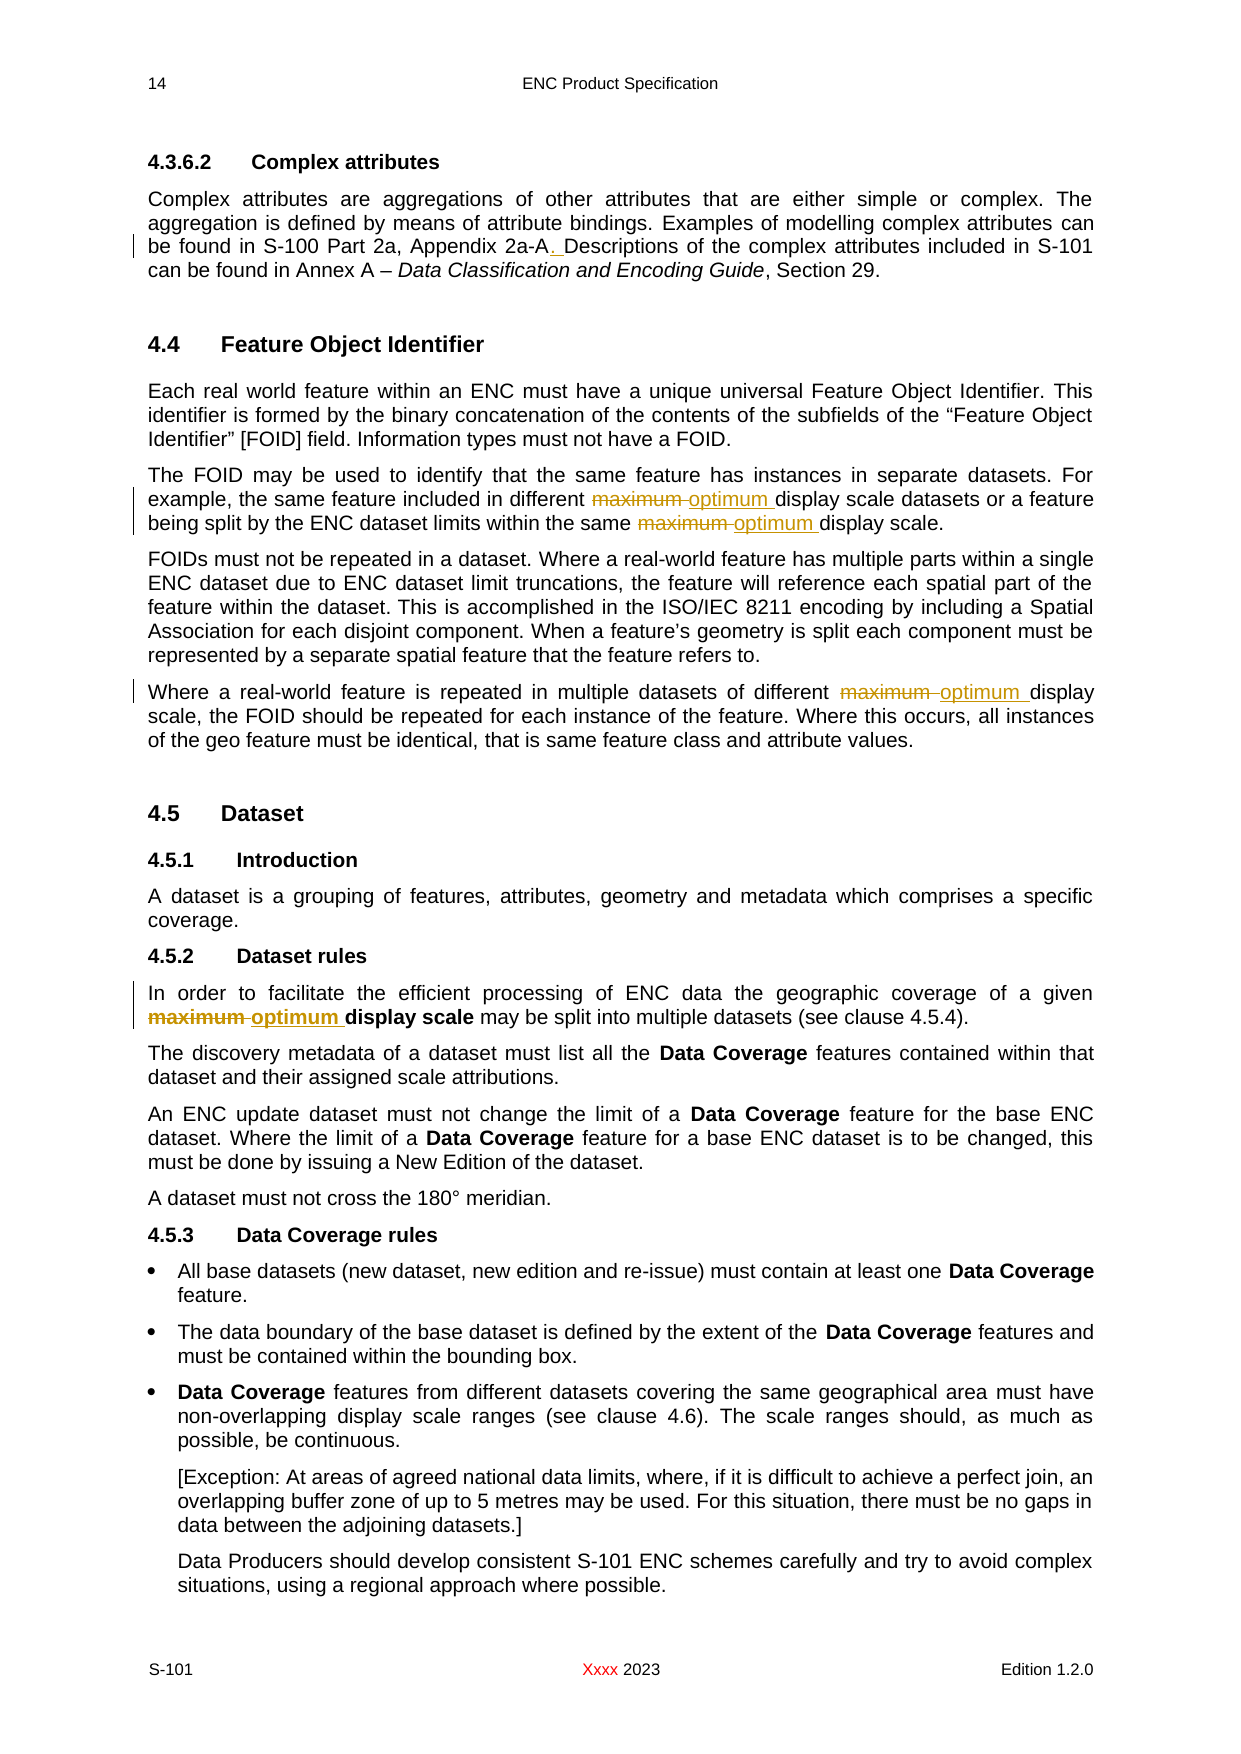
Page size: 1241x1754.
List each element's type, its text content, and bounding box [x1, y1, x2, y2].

text Each real world feature within an ENC must have a unique universal Feature Object Identifier. This identifier is formed by the binary concatenation of the contents of the subfields of the “Feature Object Identifier” [FOID] field. Information types must not have a FOID. [148, 378, 1094, 450]
subtitle Complex attributes [148, 150, 1094, 174]
subtitle Feature Object Identifier [148, 331, 1094, 358]
text Complex attributes are aggregations of other attributes that are either simple or complex. The aggregation is defined by means of attribute bindings. Examples of modelling complex attributes can be found in S-100 Part 2a, Appendix 2a-ADescriptions of the complex attributes included in S-101 can be found in Annex A – Data Classification and Encoding Guide, Section 29. [148, 186, 1094, 282]
text A dataset must not cross the 180° meridian. [148, 1186, 1094, 1210]
text [Exception: At areas of agreed national data limits, where, if it is difficult to achieve a perfect join, an overlapping buffer zone of up to 5 metres may be used. For this situation, there must be no gaps in data between the adjoining datasets.] [177, 1464, 1094, 1536]
subtitle Dataset rules [148, 944, 1094, 968]
text In order to facilitate the efficient processing of ENC data the geographic coverage of a given display scale may be split into multiple datasets (see clause 4.5.4). [148, 981, 1094, 1029]
list Data Coverage features from different datasets covering the same geographical area must have non-overlapping display scale ranges (see clause 4.6). The scale ranges should, as much as possible, be continuous. [148, 1380, 1094, 1452]
text The FOID may be used to identify that the same feature has instances in separate datasets. For example, the same feature included in different display scale datasets or a feature being split by the ENC dataset limits within the same display scale. [148, 463, 1094, 535]
text The discovery metadata of a dataset must list all the Data Coverage features contained within that dataset and their assigned scale attributions. [148, 1041, 1094, 1089]
text Where a real-world feature is repeated in multiple datasets of different display scale, the FOID should be repeated for each instance of the feature. Where this occurs, all instances of the geo feature must be identical, that is same feature class and attribute values. [148, 679, 1094, 751]
text A dataset is a grouping of features, attributes, geometry and metadata which comprises a specific coverage. [148, 884, 1094, 932]
subtitle Data Coverage rules [148, 1222, 1094, 1246]
subtitle Dataset [148, 800, 1094, 827]
text Data Producers should develop consistent S-101 ENC schemes carefully and try to avoid complex situations, using a regional approach where possible. [177, 1549, 1094, 1597]
text FOIDs must not be repeated in a dataset. Where a real-world feature has multiple parts within a single ENC dataset due to ENC dataset limit truncations, the feature will reference each spatial part of the feature within the dataset. This is accomplished in the ISO/IEC 8211 encoding by including a Spatial Association for each disjoint component. When a feature’s geometry is split each component must be represented by a separate spatial feature that the feature refers to. [148, 547, 1094, 667]
text An ENC update dataset must not change the limit of a Data Coverage feature for the base ENC dataset. Where the limit of a Data Coverage feature for a base ENC dataset is to be changed, this must be done by issuing a New Edition of the dataset. [148, 1102, 1094, 1173]
list The data boundary of the base dataset is defined by the extent of the Data Coverage features and must be contained within the bounding box. [148, 1319, 1094, 1367]
list All base datasets (new dataset, new edition and re-issue) must contain at least one Data Coverage feature. [148, 1259, 1094, 1307]
subtitle Introduction [148, 847, 1094, 871]
